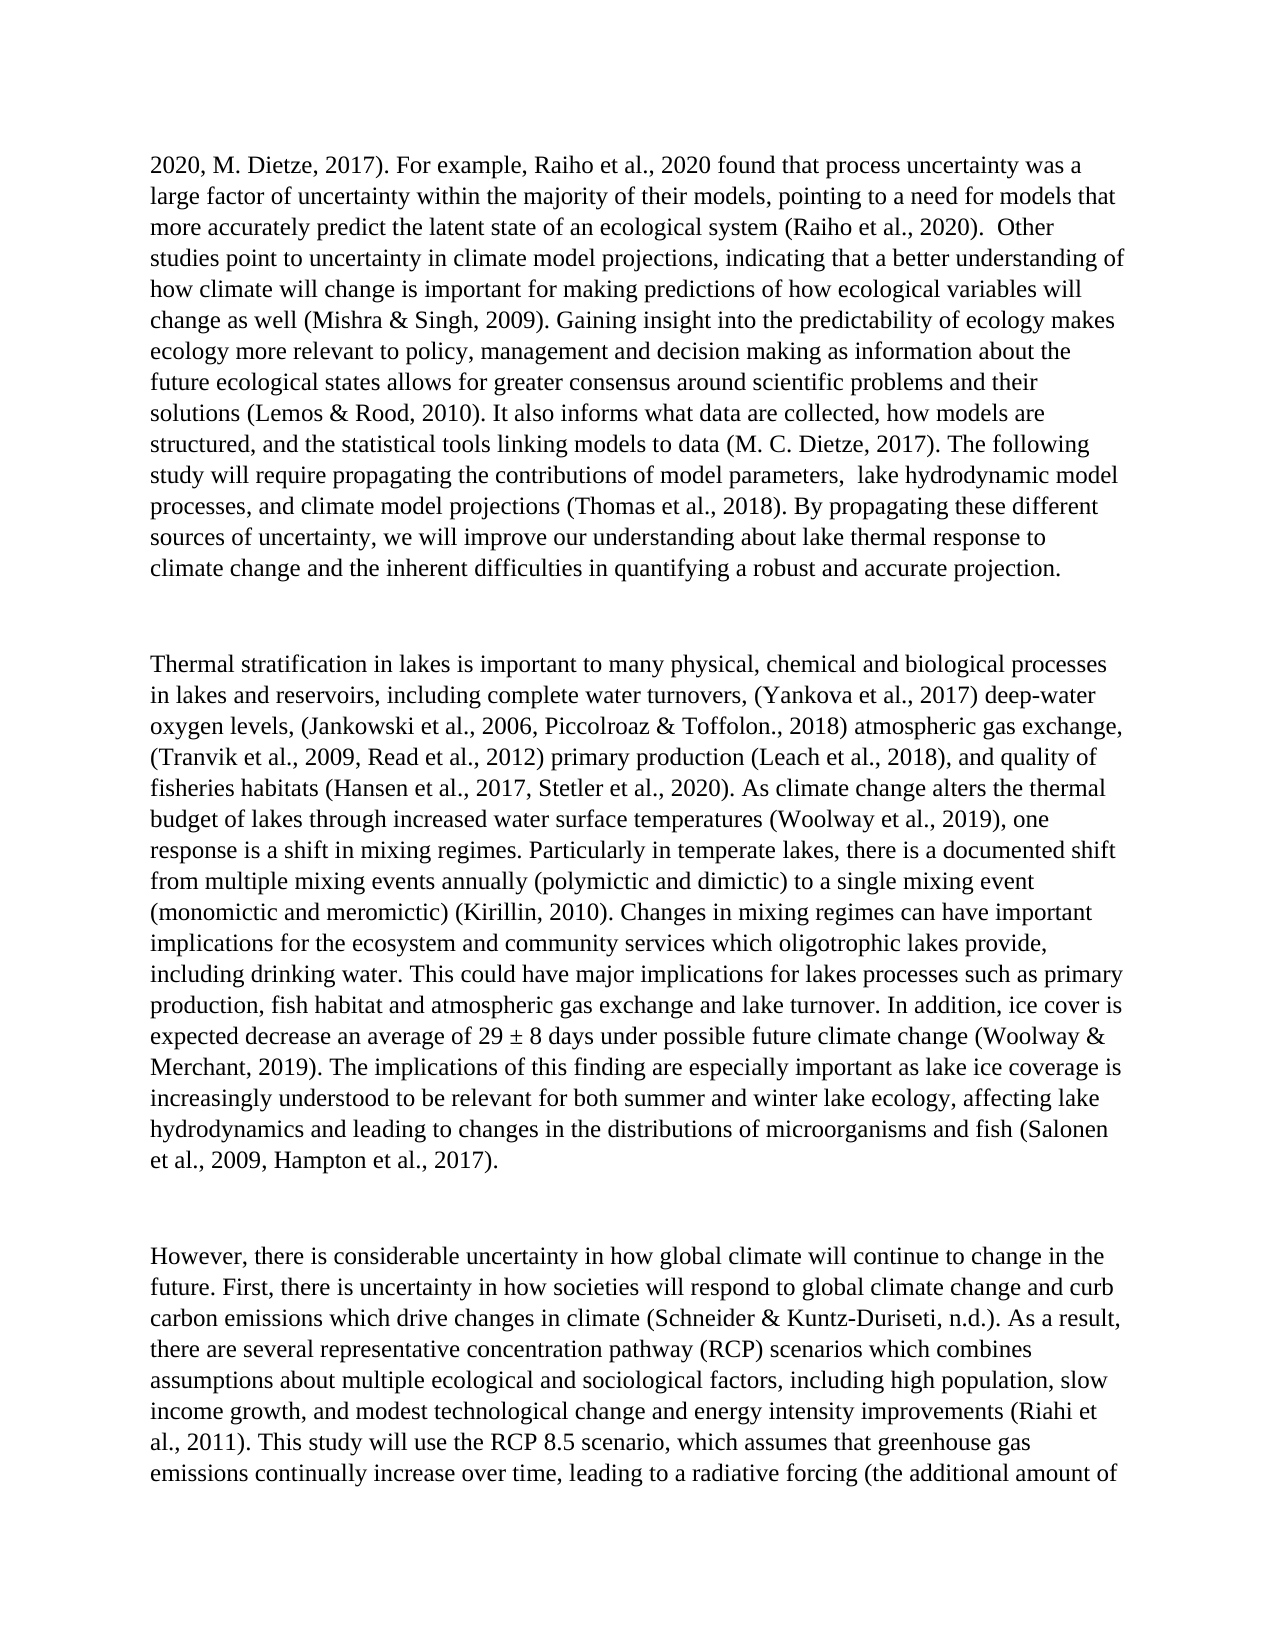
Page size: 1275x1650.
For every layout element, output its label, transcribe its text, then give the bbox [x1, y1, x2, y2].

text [150, 150, 1125, 582]
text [150, 1241, 1125, 1487]
text Thermal stratification in lakes is important to many physical, chemical and biological processes in lakes and reservoirs, including complete water turnovers, (Yankova et al., 2017) deep-water oxygen levels, (Jankowski et al., 2006, Piccolroaz & Toffolon., 2018) atmospheric gas exchange, (Tranvik et al., 2009, Read et al., 2012) primary production (Leach et al., 2018), and quality of fisheries habitats (Hansen et al., 2017, Stetler et al., 2020). As climate change alters the thermal budget of lakes through increased water surface temperatures (Woolway et al., 2019), one response is a shift in mixing regimes. Particularly in temperate lakes, there is a documented shift from multiple mixing events annually (polymictic and dimictic) to a single mixing event (monomictic and meromictic) (Kirillin, 2010). Changes in mixing regimes can have important implications for the ecosystem and community services which oligotrophic lakes provide, including drinking water. This could have major implications for lakes processes such as primary production, fish habitat and atmospheric gas exchange and lake turnover. In addition, ice cover is expected decrease an average of 29 ± 8 days under possible future climate change (Woolway & Merchant, 2019). The implications of this finding are especially important as lake ice coverage is increasingly understood to be relevant for both summer and winter lake ecology, affecting lake hydrodynamics and leading to changes in the distributions of microorganisms and fish (Salonen et al., 2009, Hampton et al., 2017). [150, 649, 1125, 1174]
